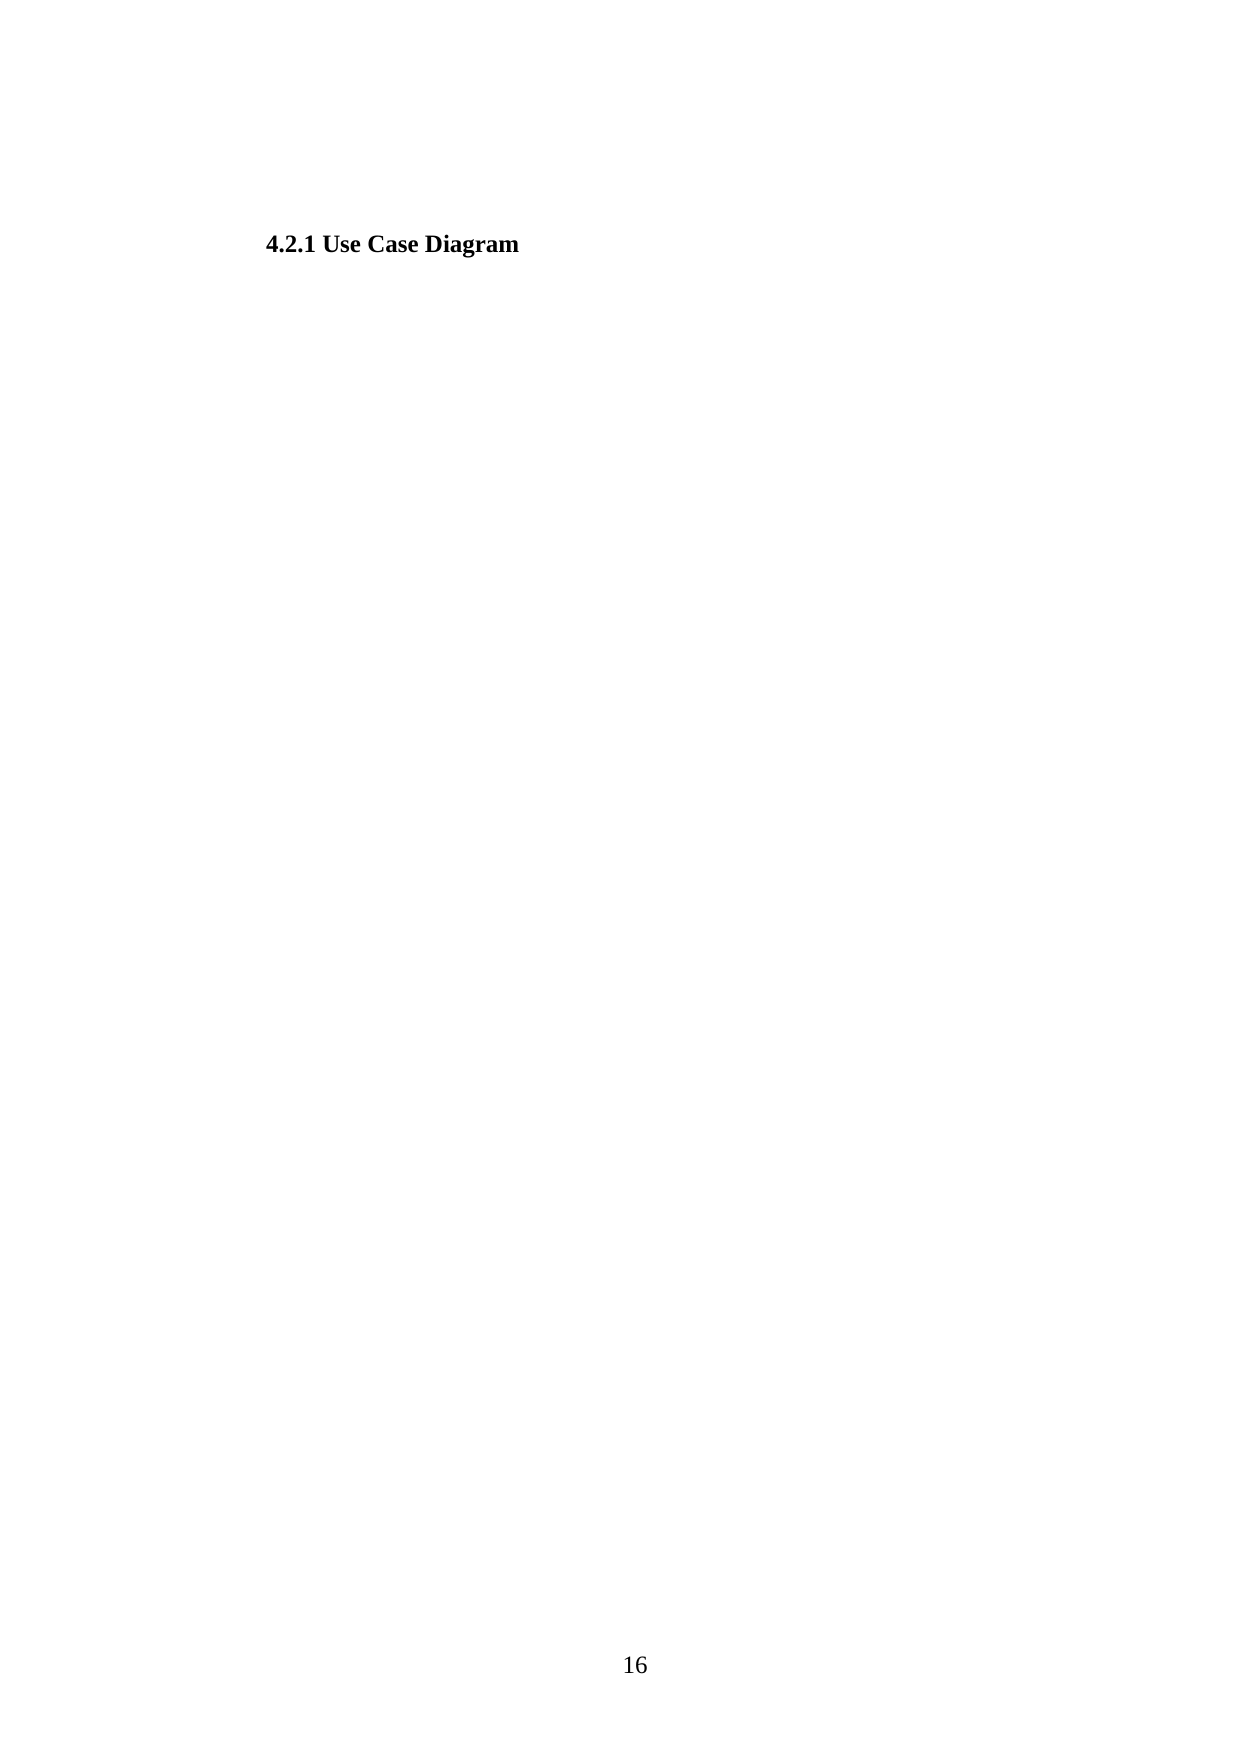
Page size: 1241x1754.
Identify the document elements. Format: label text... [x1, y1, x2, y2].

subtitle 4.2.1 Use Case Diagram [266, 229, 1063, 258]
